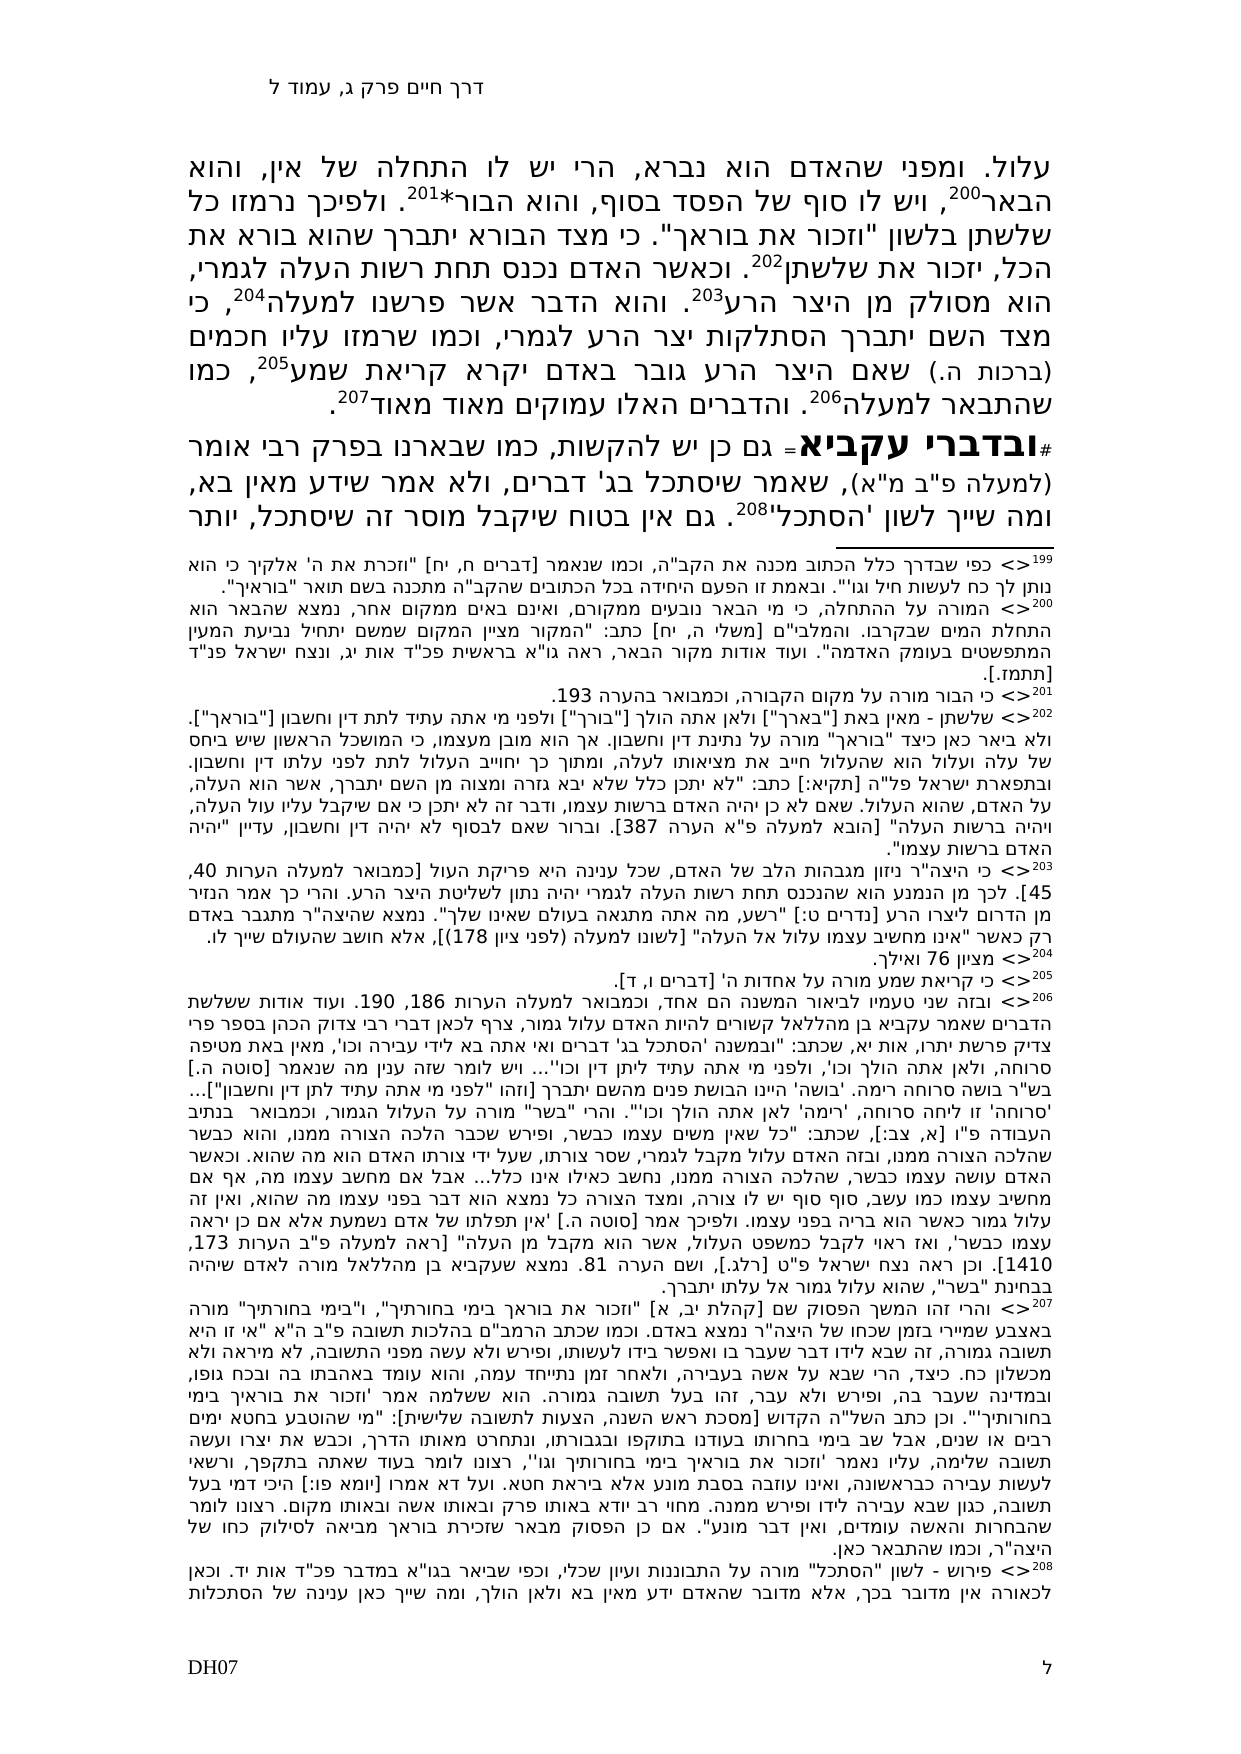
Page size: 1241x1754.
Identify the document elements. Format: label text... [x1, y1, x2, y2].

text #ולפיכך מפני= שכתוב "וזכור את בוראך", כאילו אמר זכור שהשם יתברך ברא אותך, והוא עלה לך. ולא כתיב 'וזכור את אלהיך', רק את "בוראך", כי מפני שהוא "בוראך" אם כן* האדם הוא נברא והוא עלול. ומפני שהאדם הוא נברא, הרי יש לו התחלה של אין, והוא הבאר, ויש לו סוף של הפסד בסוף, והוא הבור*. ולפיכך נרמזו כל שלשתן בלשון "וזכור את בוראך". כי מצד הבורא יתברך שהוא בורא את הכל, יזכור את שלשתן. וכאשר האדם נכנס תחת רשות העלה לגמרי, הוא מסולק מן היצר הרע. והוא הדבר אשר פרשנו למעלה, כי מצד השם יתברך הסתלקות יצר הרע לגמרי, וכמו שרמזו עליו חכמים (ברכות ה.) שאם היצר הרע גובר באדם יקרא קריאת שמע, כמו שהתבאר למעלה. והדברים האלו עמוקים מאוד מאוד. [187, 150, 1053, 422]
text #ובדברי עקביא= גם כן יש להקשות, כמו שבארנו בפרק רבי אומר (למעלה פ"ב מ"א), שאמר שיסתכל בג' דברים, ולא אמר שידע מאין בא, ומה שייך לשון 'הסתכל'. גם אין בטוח שיקבל מוסר זה שיסתכל, יותר מאילו היה אומר לאדם שלא יחטא. דאם לא יקבל זה אם היה אומר שלא יחטא, גם כן לא יקבל זה שיסתכל בג' דברים. וכבר בארנו למעלה כי נמצא שנוי בריאה באדם מה שלא נמצא בכל הנבראים, שהולך בקומה זקופה. ודבר זה אינו במקרה. אבל מפני שהאדם בעל חטא, וקרוב אל החטא, כמו שאמרנו למעלה, שלכך אמרו (ברכות כח:) הלואי שיהיה עליכם מורא שמים כמורא בשר ודם, כי האדם אין כנגדו מורא שכינה. ולפיכך אמר הסתכל כמו שברא השם יתברך את האדם כדי להרחיקו מן העבירה, וברא אותו בענין זה שיסתכל האדם מאין בא, שהרי הדבר שממנו האדם בא, דהיינו האבר שיוצא ממנו הטפה סרוחה, הוא כנגדו. וזה לא תמצא בשום בעל חיים כמו האדם, שהדבר שממנו בא הטפה סרוחה הוא כנגד האדם. וכל זה שיסתכל מאין האדם בא. וכן האדם מסתכל למטה גם כן, שידע לאנה ילך. וכן האדם מסתכל כלפי מעלה, שידע לפני מי יתן דין וחשבון. לכך אמר שיסתכל האדם באלו ג' דברים, כמו שבראו הקב"ה בענין זה. וכאשר כך יסתכל, לא יבא לידי חטא. אך כי לא קשה כל כך, ועיין למעלה בפרק רבי אומר (פ"ב סוף מ"א). [187, 422, 1053, 533]
